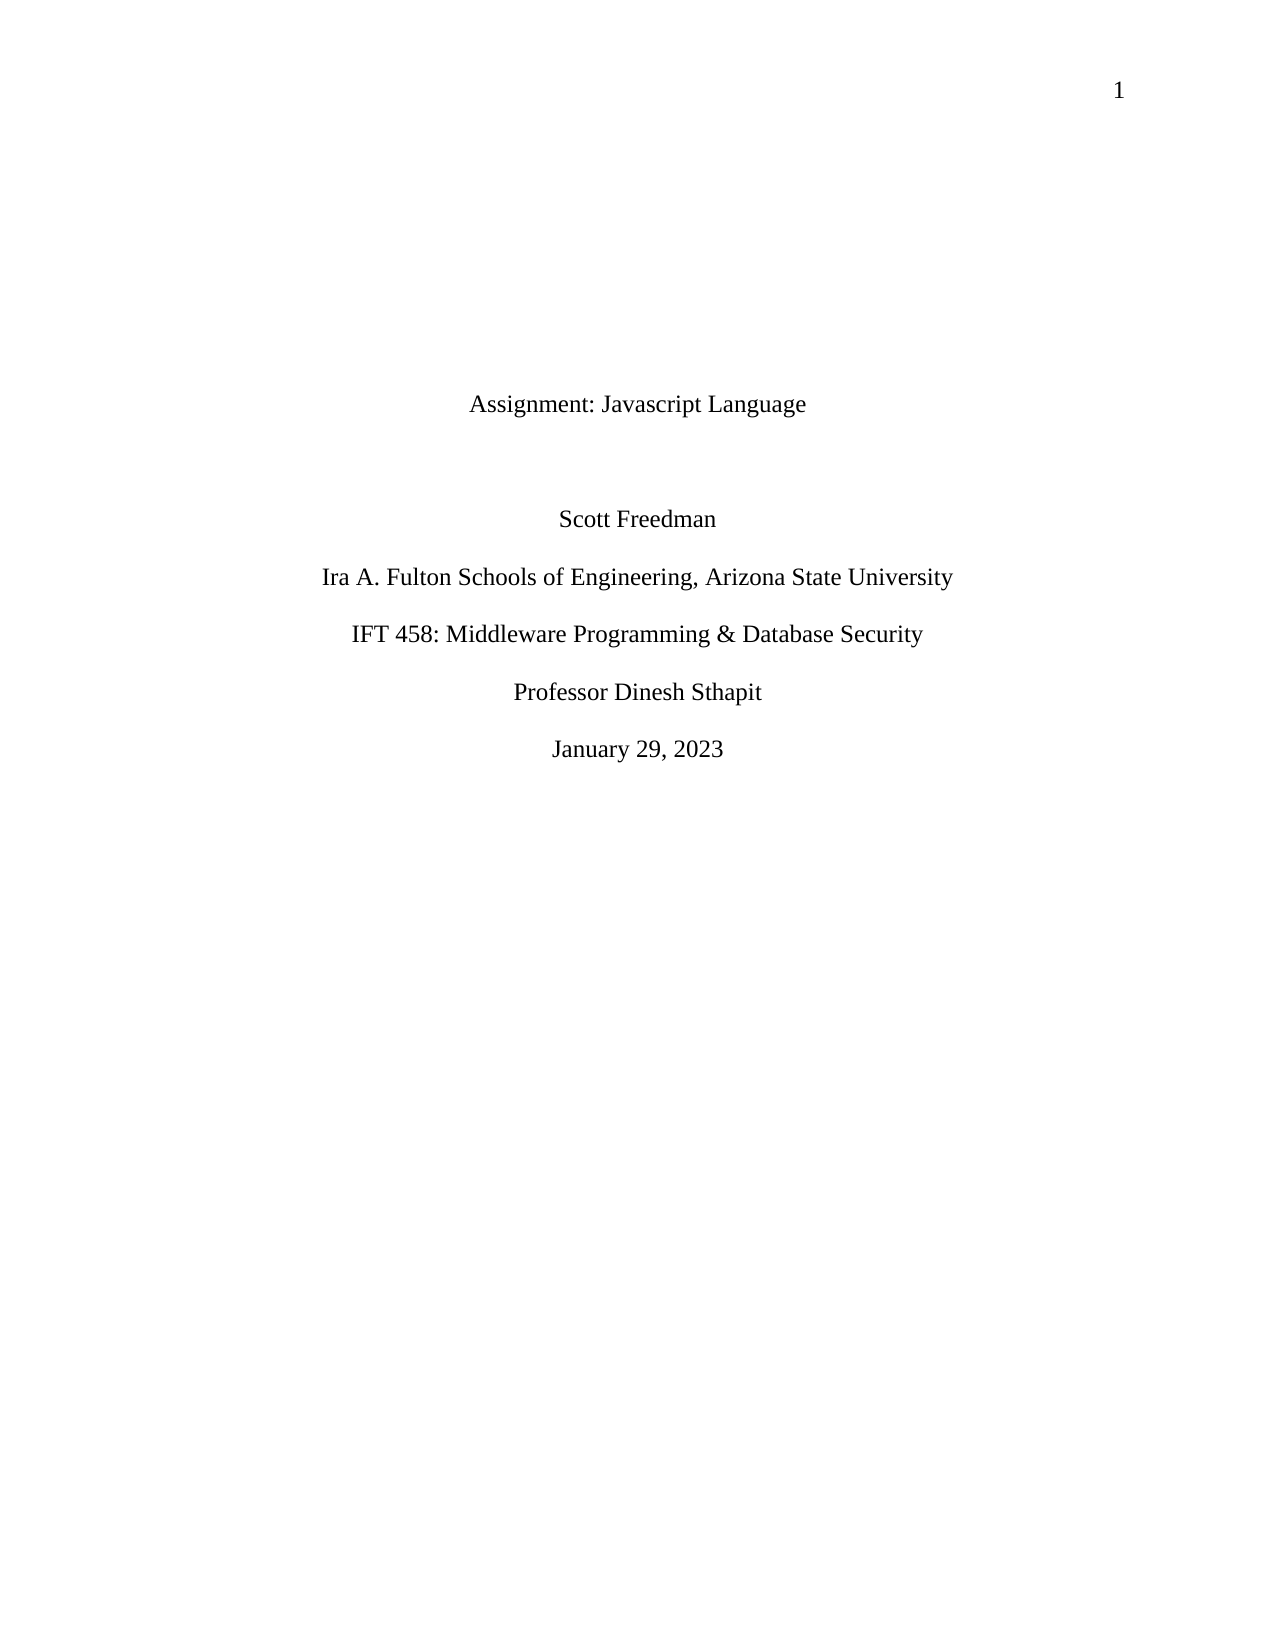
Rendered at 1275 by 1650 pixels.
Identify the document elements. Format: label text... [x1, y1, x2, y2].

text Professor Dinesh Sthapit [150, 677, 1125, 706]
text January 29, 2023 [150, 734, 1125, 763]
text Ira A. Fulton Schools of Engineering, Arizona State University [150, 562, 1125, 591]
text Assignment: Javascript Language [150, 389, 1125, 418]
text Scott Freedman [150, 504, 1125, 533]
text IFT 458: Middleware Programming & Database Security [150, 619, 1125, 648]
